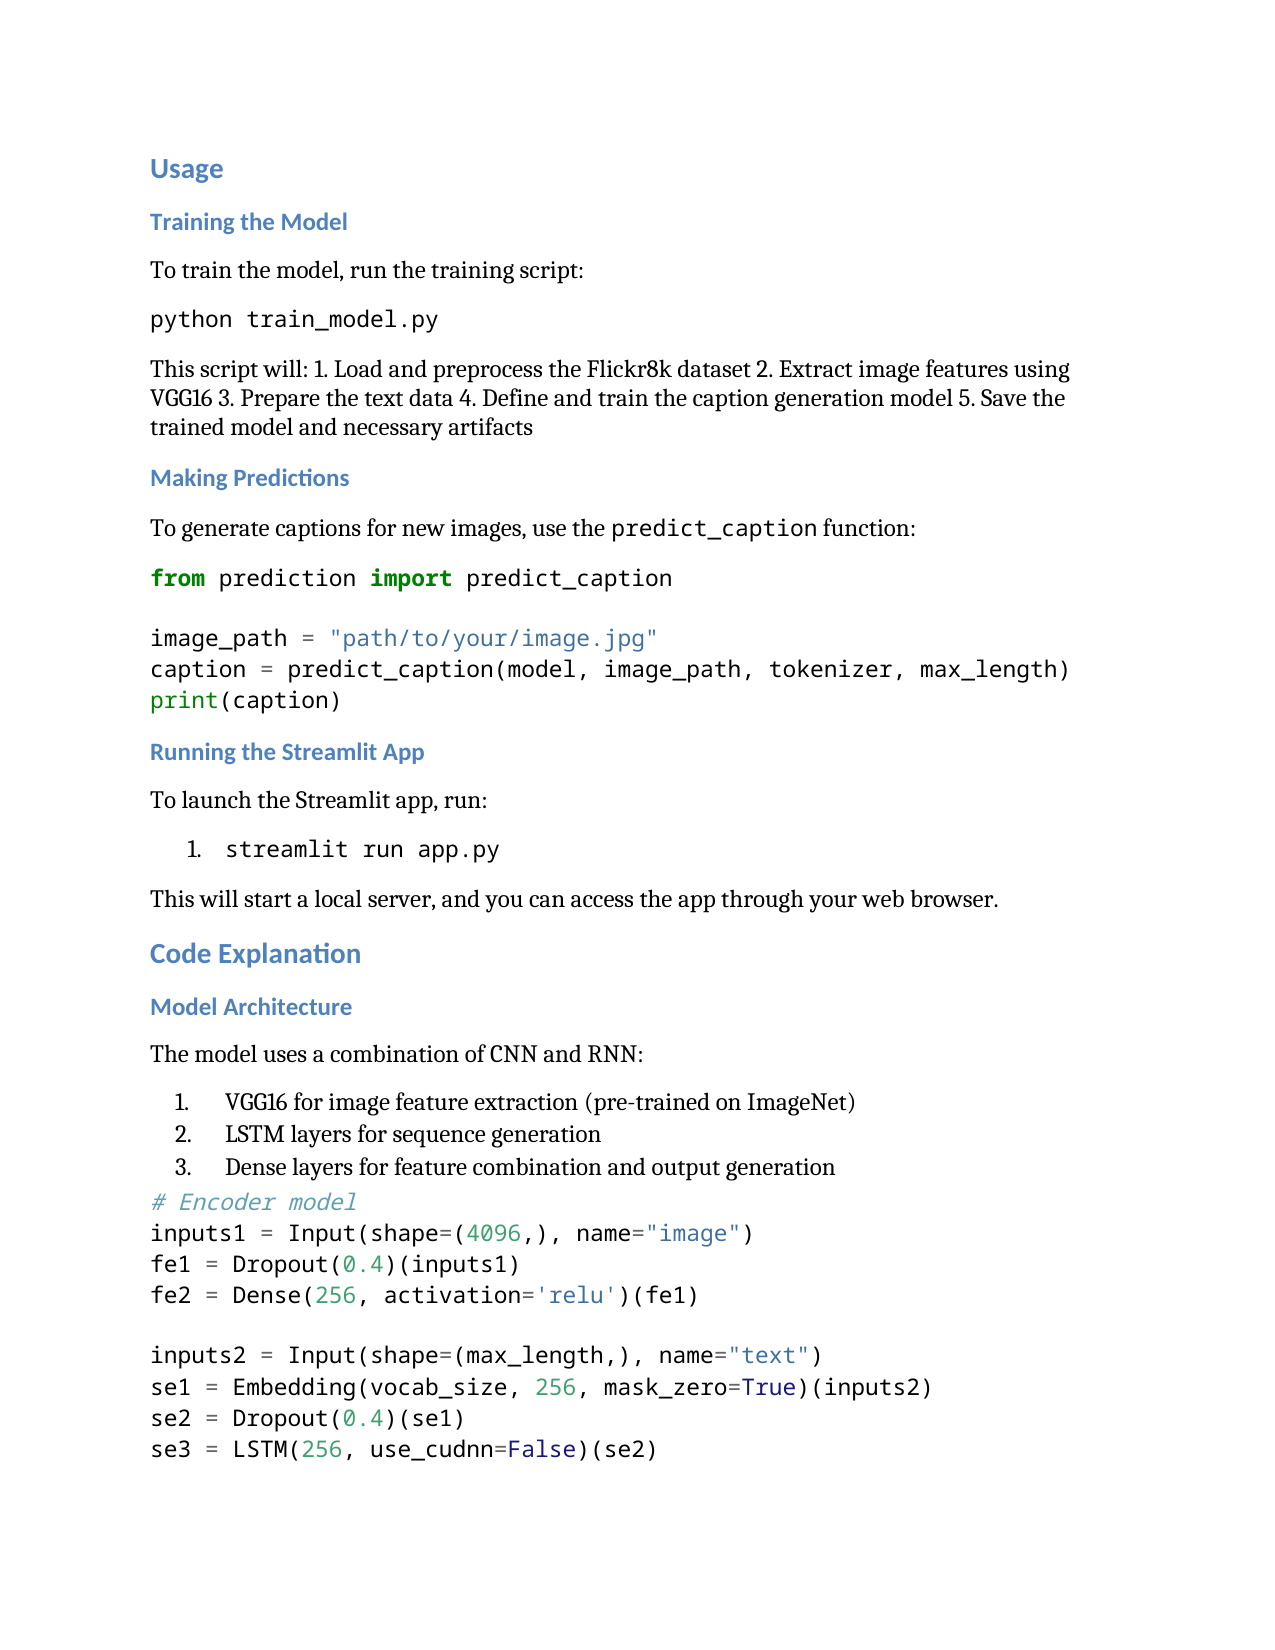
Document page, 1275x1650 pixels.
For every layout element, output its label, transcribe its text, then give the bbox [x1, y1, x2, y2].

subtitle Making Predictions [150, 462, 1125, 493]
subtitle Training the Model [150, 206, 1125, 237]
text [150, 1185, 1125, 1493]
list Dense layers for feature combination and output generation [175, 1153, 1125, 1182]
text To train the model, run the training script: [150, 256, 1125, 284]
subtitle Running the Streamlit App [150, 736, 1125, 767]
text To launch the Streamlit app, run: [150, 786, 1125, 814]
text python train_model.py [150, 303, 1125, 334]
subtitle Model Architecture [150, 991, 1125, 1022]
text To generate captions for new images, use the predict_caption function: [150, 512, 1125, 543]
subtitle Usage [150, 150, 1125, 186]
text from prediction import predict_caption image_path = "path/to/your/image.jpg" caption = predict_caption(model, image_path, tokenizer, max_length) print(caption) [150, 562, 1125, 715]
text The model uses a combination of CNN and RNN: [150, 1040, 1125, 1069]
list LSTM layers for sequence generation [175, 1120, 1125, 1149]
text This will start a local server, and you can access the app through your web browser. [150, 885, 1125, 914]
list streamlit run app.py [187, 833, 1125, 864]
text This script will: 1. Load and preprocess the Flickr8k dataset 2. Extract image features using VGG16 3. Prepare the text data 4. Define and train the caption generation model 5. Save the trained model and necessary artifacts [150, 355, 1125, 442]
list VGG16 for image feature extraction (pre-trained on ImageNet) [175, 1088, 1125, 1117]
subtitle Code Explanation [150, 935, 1125, 970]
